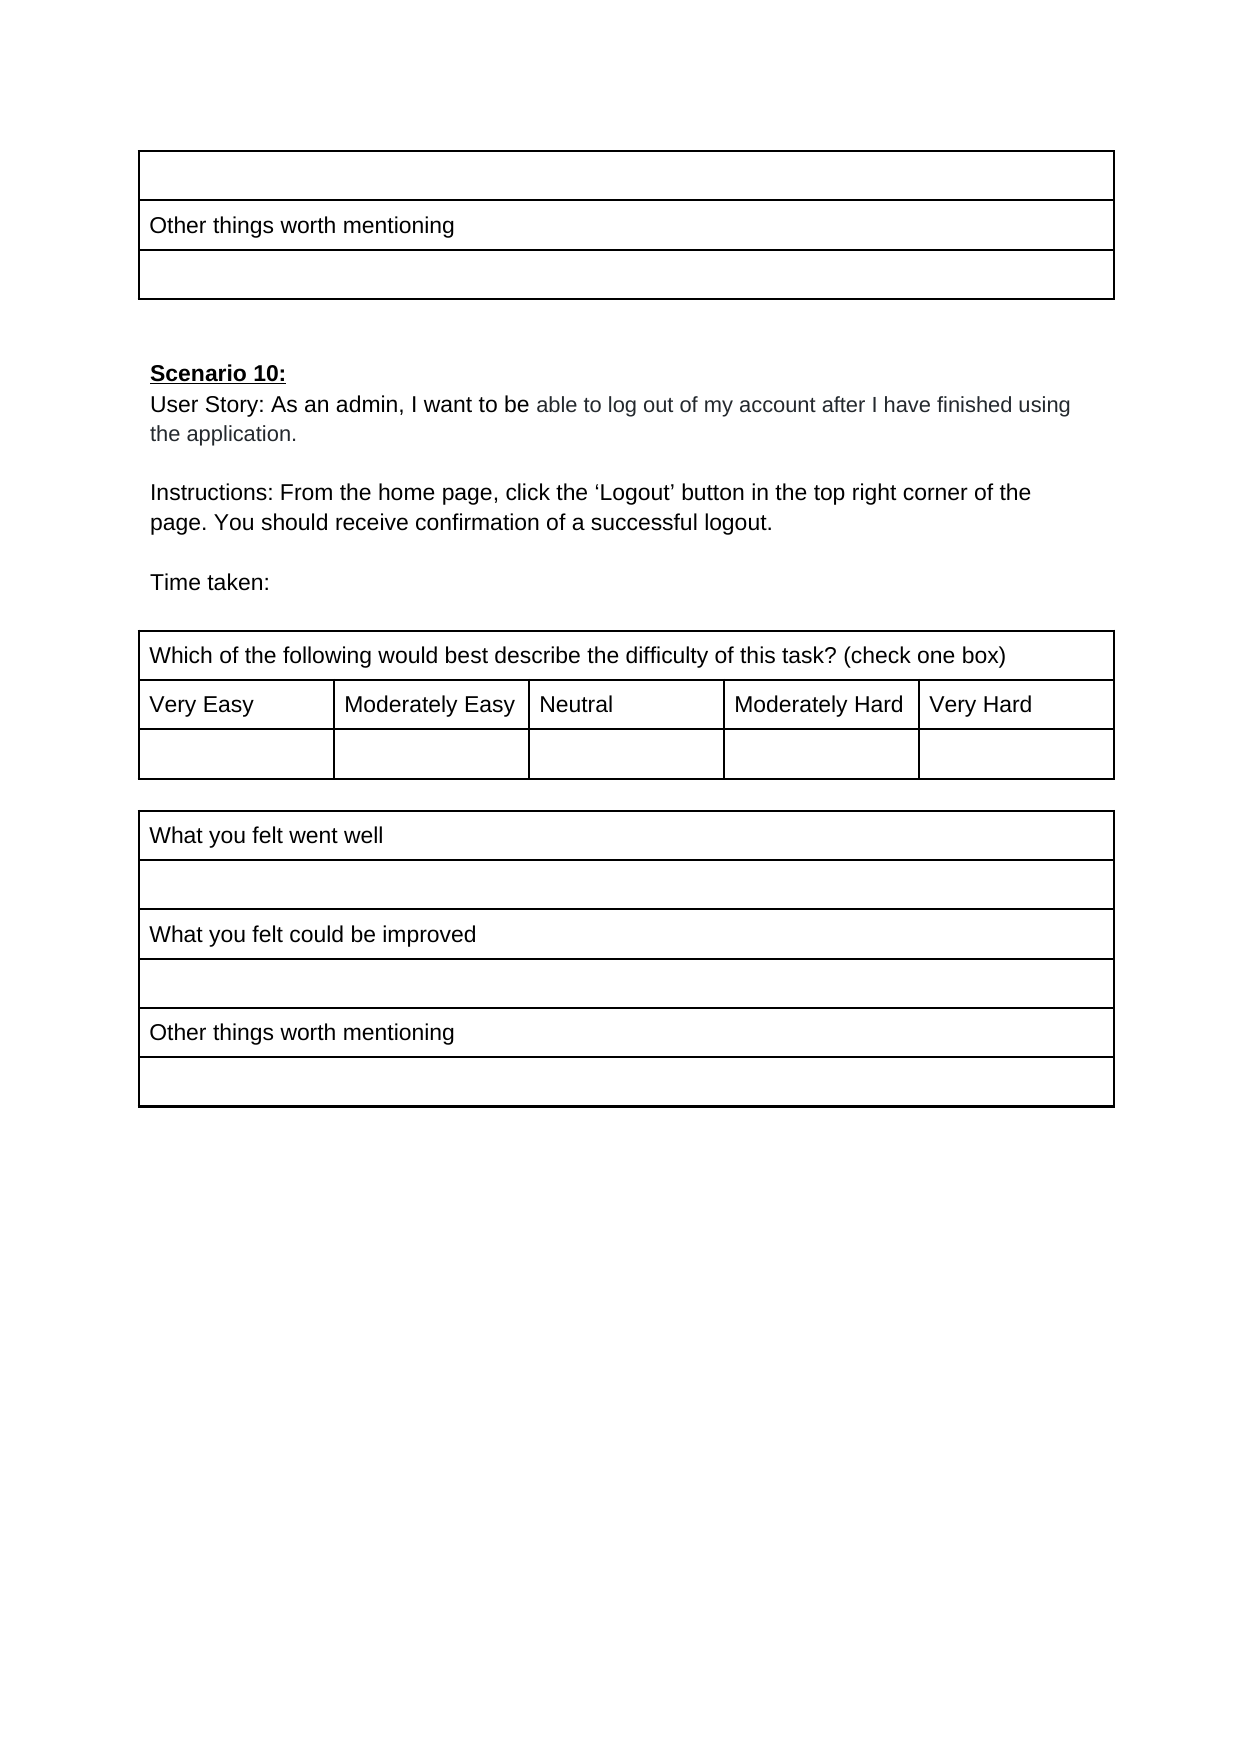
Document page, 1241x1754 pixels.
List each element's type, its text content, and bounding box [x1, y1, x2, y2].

text Scenario 10: [150, 360, 1090, 387]
table_header What you felt went well [140, 812, 1113, 859]
text Instructions: From the home page, click the ‘Logout’ button in the top right corner of the page. You should receive confirmation of a successful logout. [150, 478, 1090, 535]
table_cell [530, 730, 723, 777]
text User Story: As an admin, I want to be able to log out of my account after I have finished using the application. [150, 391, 1090, 446]
table_cell Moderately Hard [725, 681, 918, 728]
table_header Which of the following would best describe the difficulty of this task? (check one box) [140, 632, 1113, 679]
table_cell Other things worth mentioning [140, 1009, 1113, 1056]
text Time taken: [150, 569, 1090, 596]
table_cell Very Easy [140, 681, 333, 728]
table_cell [140, 251, 1113, 298]
table_cell What you felt could be improved [140, 910, 1113, 957]
table_cell [140, 1058, 1113, 1105]
table_cell Other things worth mentioning [140, 201, 1113, 248]
table_cell Moderately Easy [335, 681, 528, 728]
table_cell [920, 730, 1113, 777]
table_cell Very Hard [920, 681, 1113, 728]
table_cell [140, 152, 1113, 199]
table_cell [725, 730, 918, 777]
table_cell Neutral [530, 681, 723, 728]
table_cell [335, 730, 528, 777]
table_cell [140, 960, 1113, 1007]
table_cell [140, 861, 1113, 908]
table_cell [140, 730, 333, 777]
